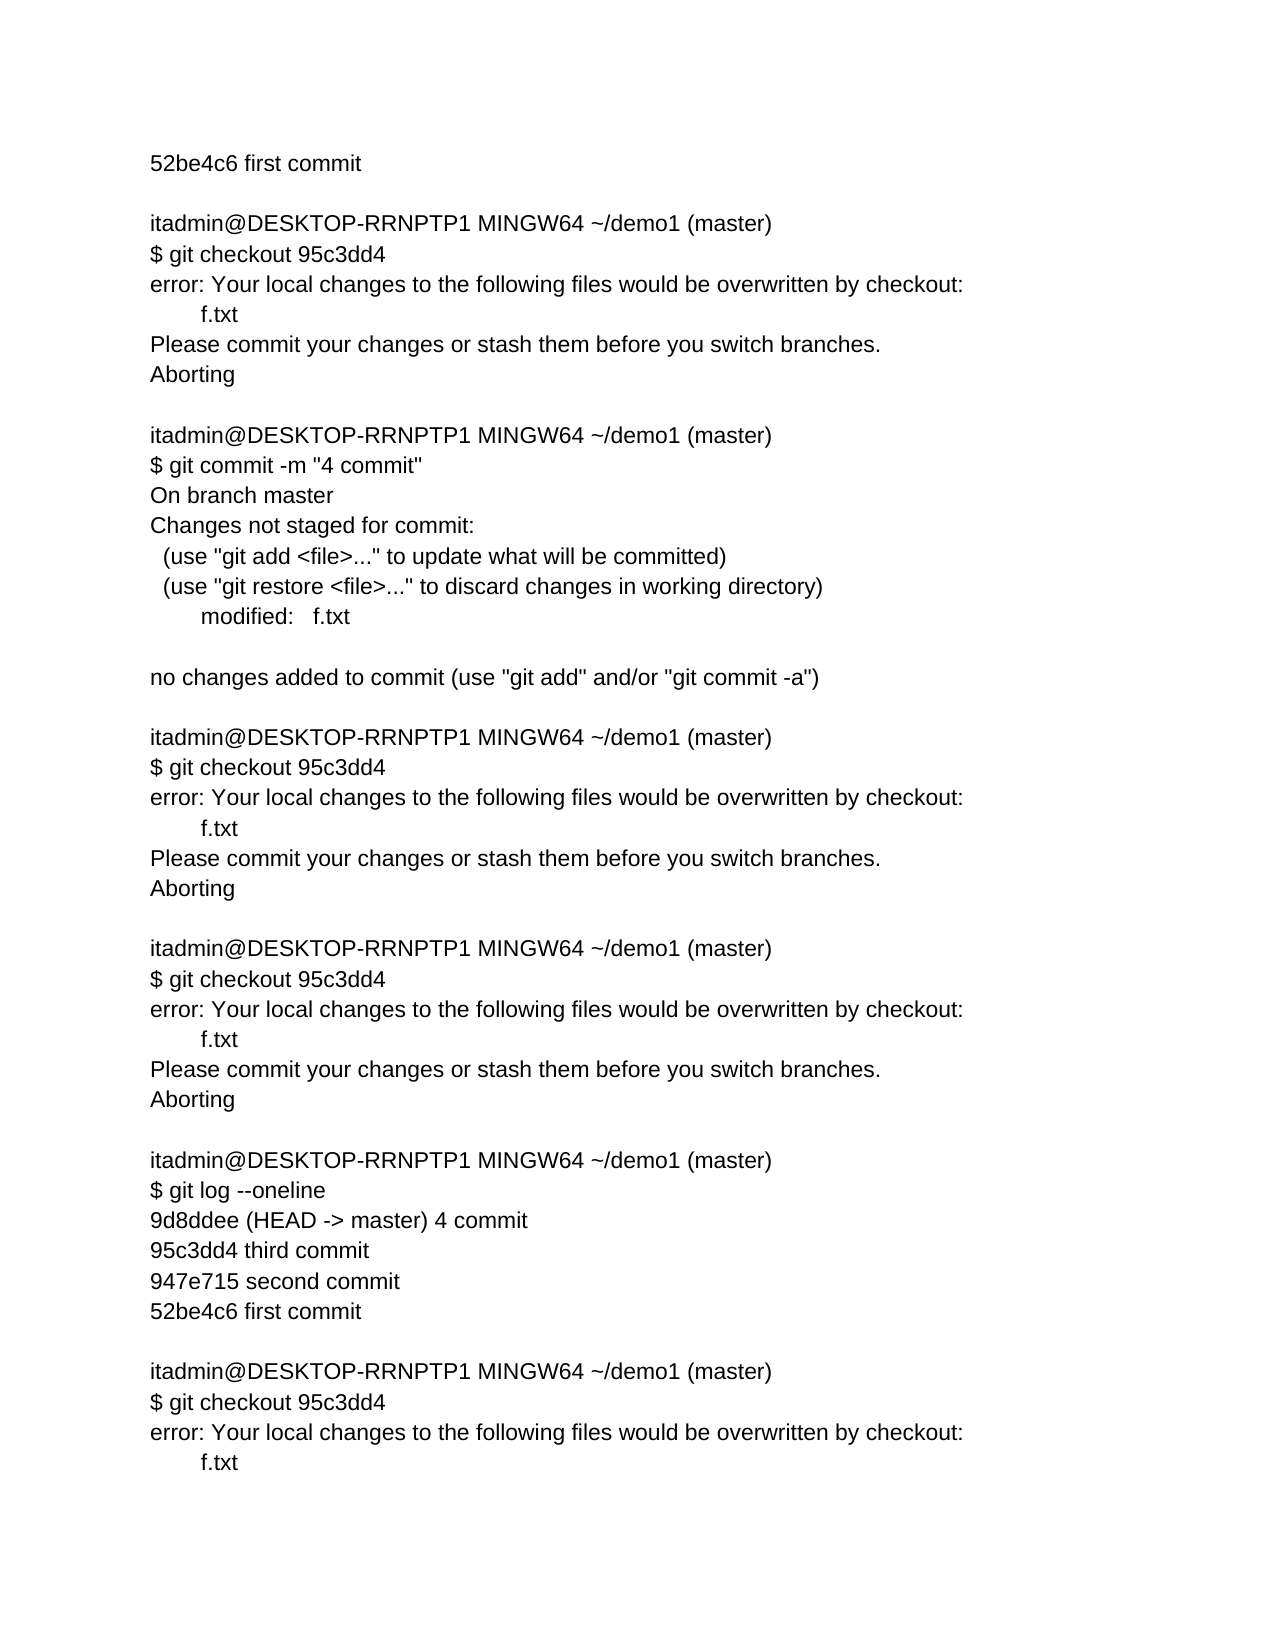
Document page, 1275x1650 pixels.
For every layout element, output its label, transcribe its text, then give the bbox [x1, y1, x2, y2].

text Aborting [150, 361, 1125, 388]
text $ git commit -m "4 commit" [150, 452, 1125, 478]
text itadmin@DESKTOP-RRNPTP1 MINGW64 ~/demo1 (master) [150, 935, 1125, 962]
text Aborting [150, 1086, 1125, 1113]
text $ git checkout 95c3dd4 [150, 966, 1125, 992]
text itadmin@DESKTOP-RRNPTP1 MINGW64 ~/demo1 (master) [150, 724, 1125, 750]
text $ git checkout 95c3dd4 [150, 754, 1125, 781]
text Please commit your changes or stash them before you switch branches. [150, 845, 1125, 871]
text error: Your local changes to the following files would be overwritten by checkout: [150, 1419, 1125, 1445]
text Please commit your changes or stash them before you switch branches. [150, 1056, 1125, 1083]
text modified: f.txt [150, 603, 1125, 629]
text f.txt [150, 814, 1125, 841]
text (use "git add <file>..." to update what will be committed) [150, 543, 1125, 569]
text Changes not staged for commit: [150, 512, 1125, 539]
text error: Your local changes to the following files would be overwritten by checkout: [150, 996, 1125, 1022]
text $ git checkout 95c3dd4 [150, 241, 1125, 267]
text Aborting [150, 875, 1125, 901]
text no changes added to commit (use "git add" and/or "git commit -a") [150, 663, 1125, 690]
text $ git log --oneline [150, 1177, 1125, 1203]
text On branch master [150, 482, 1125, 509]
text itadmin@DESKTOP-RRNPTP1 MINGW64 ~/demo1 (master) [150, 1147, 1125, 1173]
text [150, 210, 1125, 237]
text (use "git restore <file>..." to discard changes in working directory) [150, 573, 1125, 599]
text itadmin@DESKTOP-RRNPTP1 MINGW64 ~/demo1 (master) [150, 422, 1125, 448]
text 52be4c6 first commit [150, 1298, 1125, 1324]
text f.txt [150, 1026, 1125, 1052]
text error: Your local changes to the following files would be overwritten by checkout: [150, 784, 1125, 811]
text 95c3dd4 third commit [150, 1237, 1125, 1264]
text 52be4c6 first commit [150, 150, 1125, 176]
text Please commit your changes or stash them before you switch branches. [150, 331, 1125, 358]
text f.txt [150, 301, 1125, 327]
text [150, 1358, 1125, 1385]
text $ git checkout 95c3dd4 [150, 1388, 1125, 1415]
text error: Your local changes to the following files would be overwritten by checkout: [150, 271, 1125, 297]
text 947e715 second commit [150, 1268, 1125, 1294]
text 9d8ddee (HEAD -> master) 4 commit [150, 1207, 1125, 1234]
text f.txt [150, 1449, 1125, 1475]
